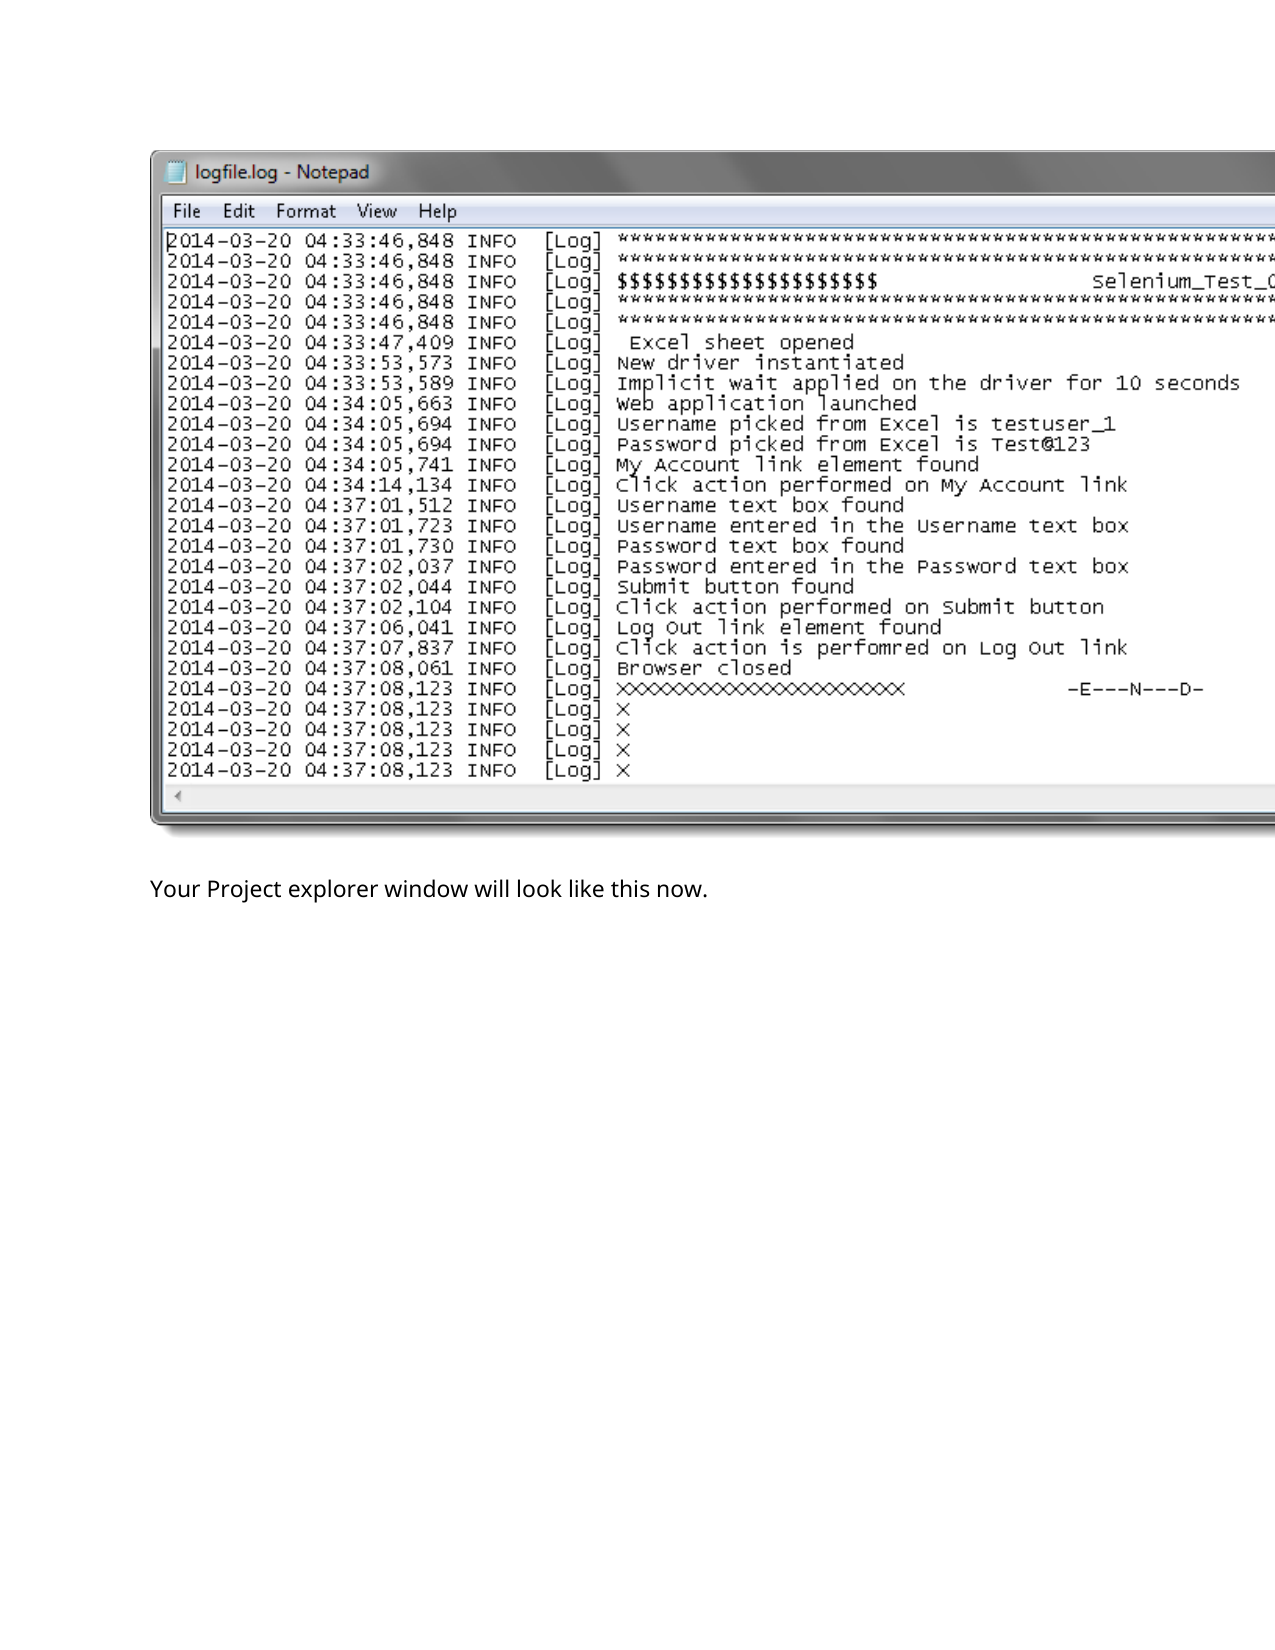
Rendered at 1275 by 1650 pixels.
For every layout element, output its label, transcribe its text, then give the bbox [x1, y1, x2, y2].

text Your Project explorer window will look like this now. [150, 873, 1125, 904]
picture [150, 150, 1275, 849]
